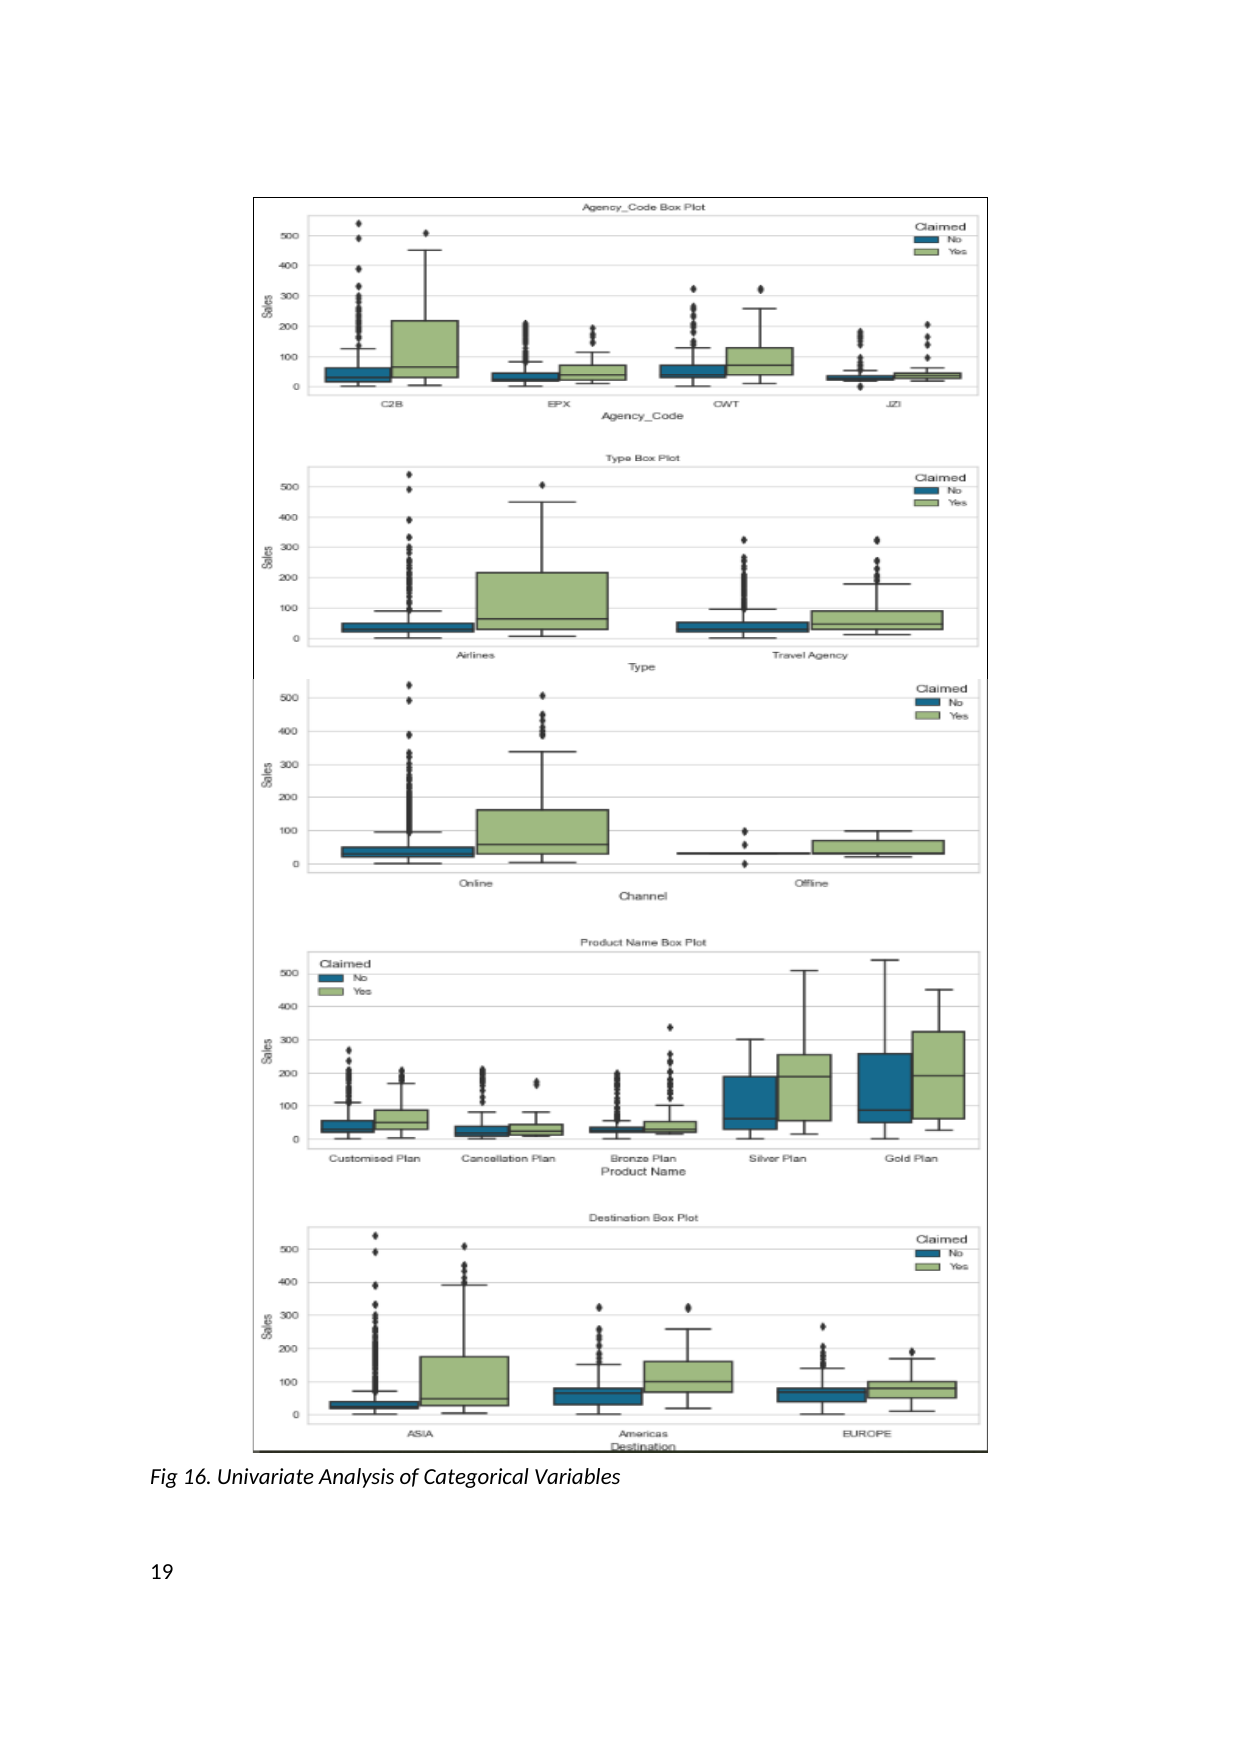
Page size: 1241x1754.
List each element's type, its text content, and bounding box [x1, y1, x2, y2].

text Fig 16. Univariate Analysis of Categorical Variables [150, 1462, 1090, 1491]
picture [252, 198, 988, 1453]
